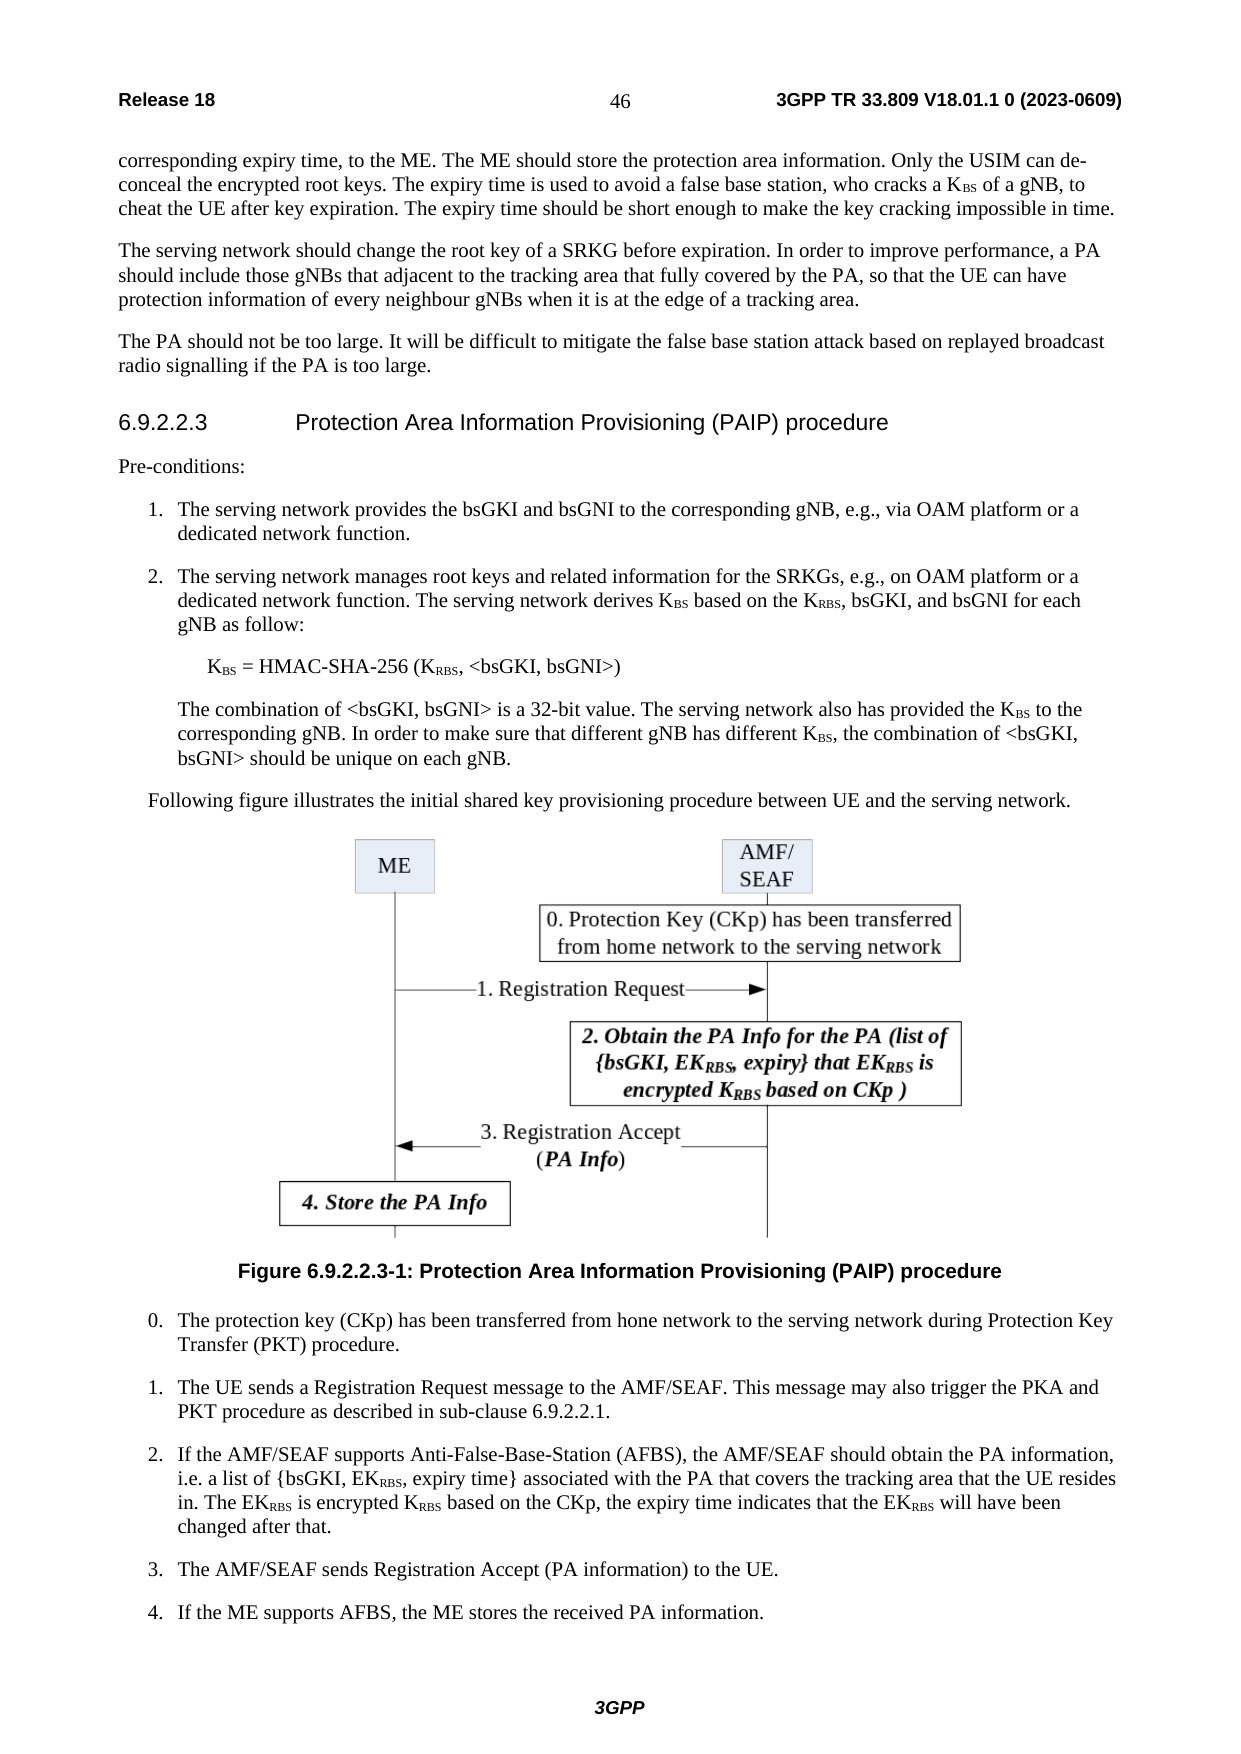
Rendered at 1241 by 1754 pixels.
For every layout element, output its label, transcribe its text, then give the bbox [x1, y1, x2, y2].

text The combination of <bsGKI, bsGNI> is a 32-bit value. The serving network also has provided the KBS to the corresponding gNB. In order to make sure that different gNB has different KBS, the combination of <bsGKI, bsGNI> should be unique on each gNB. [148, 697, 1122, 769]
text 2. The serving network manages root keys and related information for the SRKGs, e.g., on OAM platform or a dedicated network function. The serving network derives KBS based on the KRBS, bsGKI, and bsGNI for each gNB as follow: [148, 563, 1122, 636]
text The serving network should change the root key of a SRKG before expiration. In order to improve performance, a PA should include those gNBs that adjacent to the tracking area that fully covered by the PA, so that the UE can have protection information of every neighbour gNBs when it is at the edge of a tracking area. [118, 238, 1122, 311]
text 1. The serving network provides the bsGKI and bsGNI to the corresponding gNB, e.g., via OAM platform or a dedicated network function. [148, 497, 1122, 545]
text Pre-conditions: [118, 454, 1122, 478]
text 2. If the AMF/SEAF supports Anti-False-Base-Station (AFBS), the AMF/SEAF should obtain the PA information, i.e. a list of {bsGKI, EKRBS, expiry time} associated with the PA that covers the tracking area that the UE resides in. The EKRBS is encrypted KRBS based on the CKp, the expiry time indicates that the EKRBS will have been changed after that. [148, 1442, 1122, 1538]
text 3. The AMF/SEAF sends Registration Accept (PA information) to the UE. [148, 1557, 1122, 1581]
subtitle 6.9.2.2.3 Protection Area Information Provisioning (PAIP) procedure [118, 409, 1122, 435]
text 1. The UE sends a Registration Request message to the AMF/SEAF. This message may also trigger the PKA and PKT procedure as described in sub-clause 6.9.2.2.1. [148, 1375, 1122, 1423]
text 4. If the ME supports AFBS, the ME stores the received PA information. [148, 1600, 1122, 1624]
text The PA should not be too large. It will be difficult to mitigate the false base station attack based on replayed broadcast radio signalling if the PA is too large. [118, 329, 1122, 377]
text Following figure illustrates the initial shared key provisioning procedure between UE and the serving network. [148, 788, 1122, 812]
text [118, 147, 1122, 220]
text Figure 6.9.2.2.3-1: Protection Area Information Provisioning (PAIP) procedure [118, 1259, 1122, 1283]
text KBS = HMAC-SHA-256 (KRBS, <bsGKI, bsGNI>) [118, 654, 1122, 678]
text 0. The protection key (CKp) has been transferred from hone network to the serving network during Protection Key Transfer (PKT) procedure. [148, 1308, 1122, 1356]
